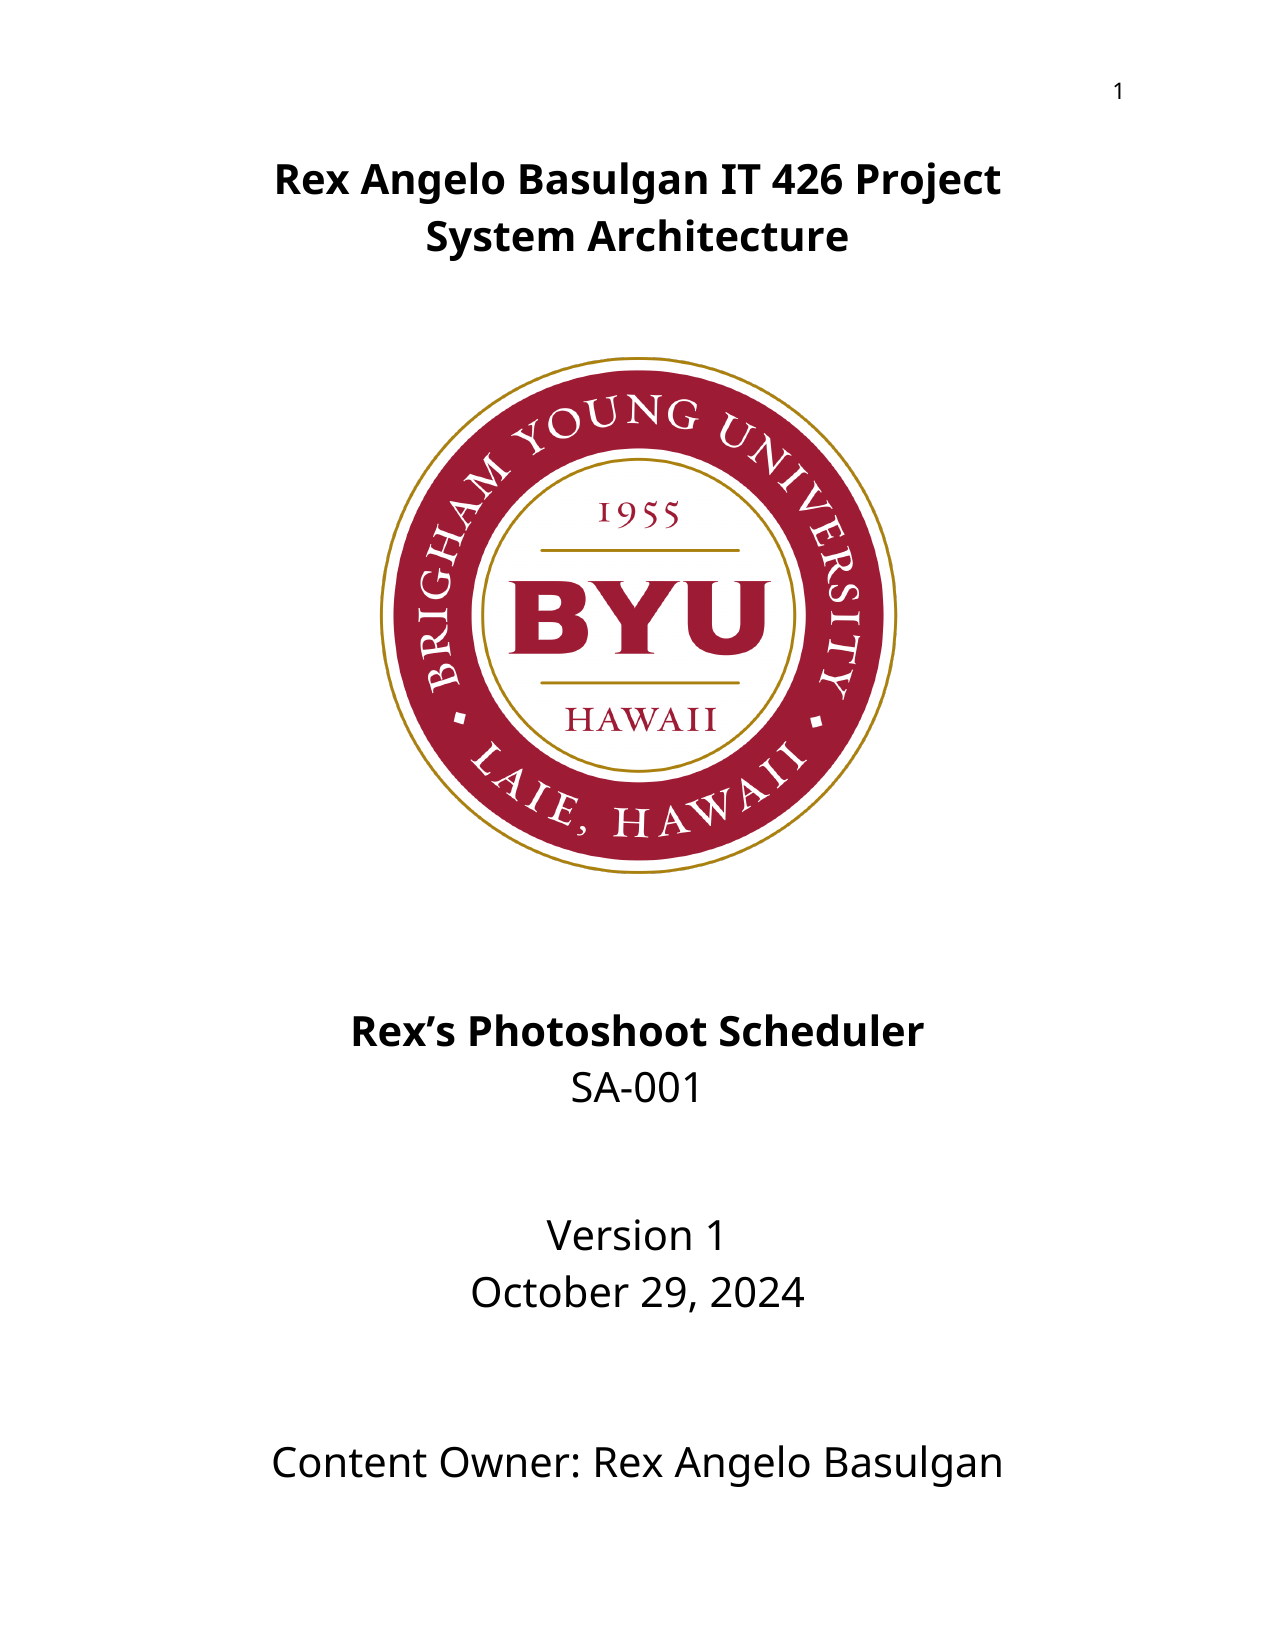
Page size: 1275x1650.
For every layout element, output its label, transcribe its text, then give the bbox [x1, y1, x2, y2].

picture [376, 354, 899, 877]
text Content Owner: Rex Angelo Basulgan [150, 1433, 1125, 1489]
text Version 1 [150, 1206, 1125, 1262]
text October 29, 2024 [150, 1262, 1125, 1319]
text System Architecture [150, 207, 1125, 263]
text Rex Angelo Basulgan IT 426 Project [150, 150, 1125, 207]
text SA-001 [150, 1058, 1125, 1115]
text Rex’s Photoshoot Scheduler [150, 1001, 1125, 1058]
